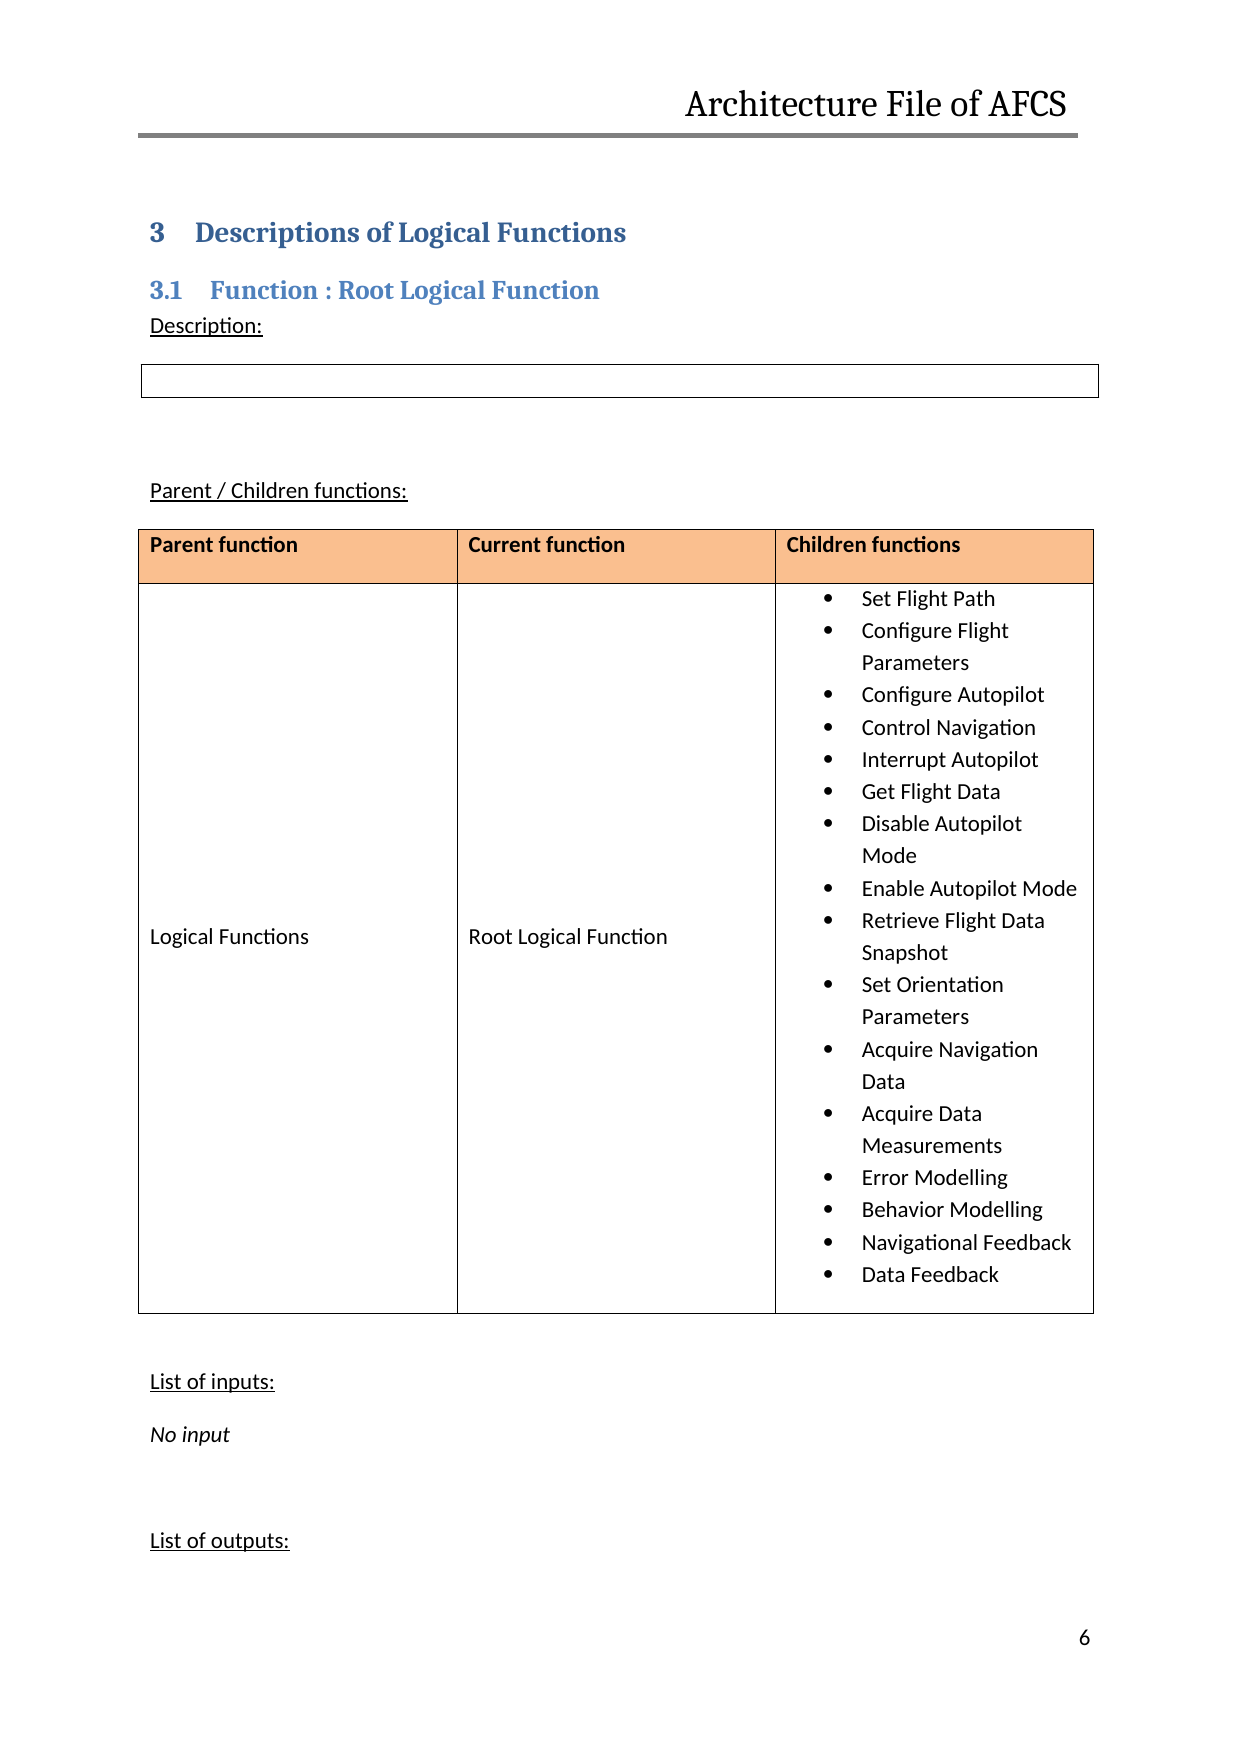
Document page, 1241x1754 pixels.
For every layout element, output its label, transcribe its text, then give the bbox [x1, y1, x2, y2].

text No input [150, 1420, 1090, 1448]
subtitle Descriptions of Logical Functions [150, 216, 1090, 249]
table_header Current function [458, 530, 775, 583]
table_header Children functions [776, 530, 1093, 583]
text Parent / Children functions: [150, 476, 1090, 504]
table_cell Root Logical Function [458, 584, 775, 1313]
subtitle Function : Root Logical Function [150, 275, 1090, 306]
table_cell Set Flight Path Configure Flight Parameters Configure Autopilot Control Navigation Interrupt Autopilot Get Flight Data Disable Autopilot Mode Enable Autopilot Mode Retrieve Flight Data Snapshot Set Orientation Parameters Acquire Navigation Data Acquire Data Measurements Error Modelling Behavior Modelling Navigational Feedback Data Feedback [776, 584, 1093, 1313]
text Description: [150, 311, 1090, 339]
table_header Parent function [139, 530, 457, 583]
table_cell Logical Functions [139, 584, 457, 1313]
text List of outputs: [150, 1526, 1090, 1554]
text List of inputs: [150, 1367, 1090, 1395]
